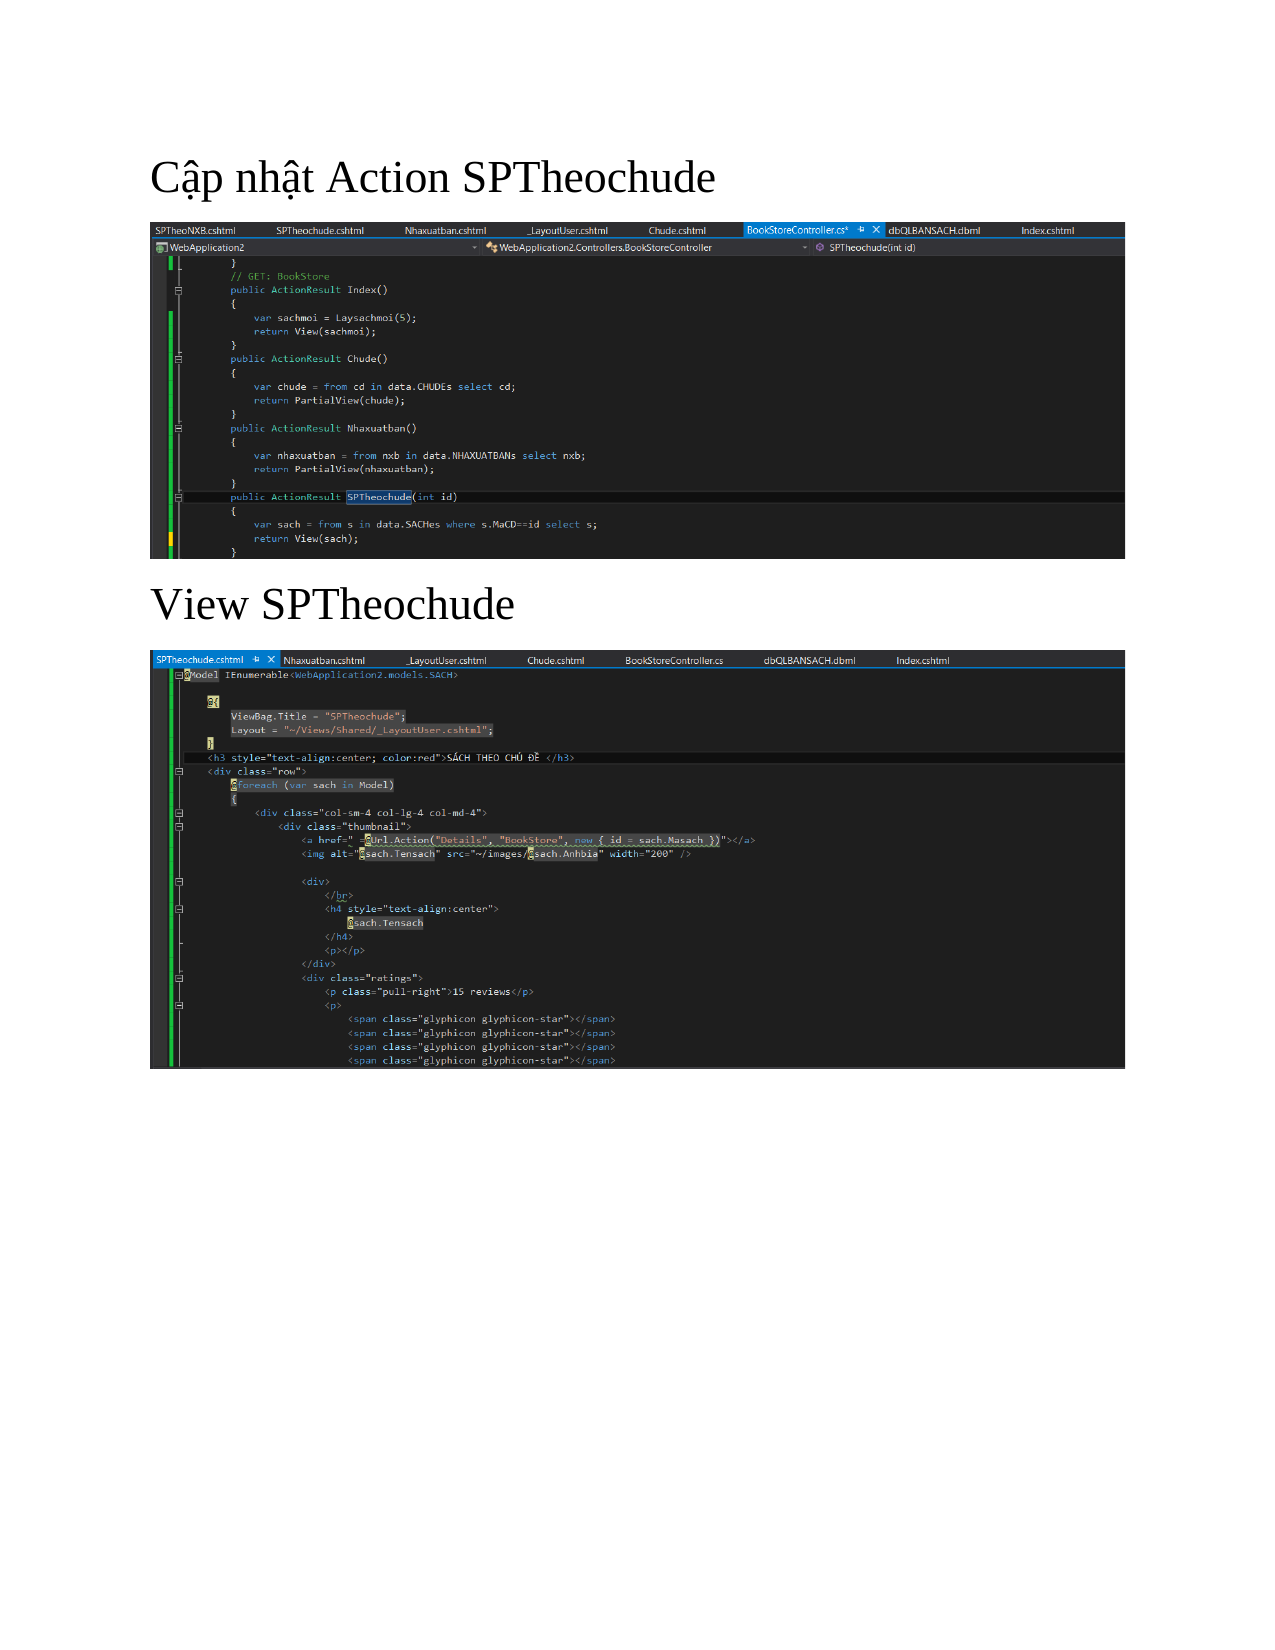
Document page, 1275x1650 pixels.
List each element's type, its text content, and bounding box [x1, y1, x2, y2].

text Cập nhật Action SPTheochude [150, 150, 1125, 203]
picture [150, 650, 1125, 1069]
text View SPTheochude [150, 577, 1125, 629]
picture [150, 222, 1125, 559]
